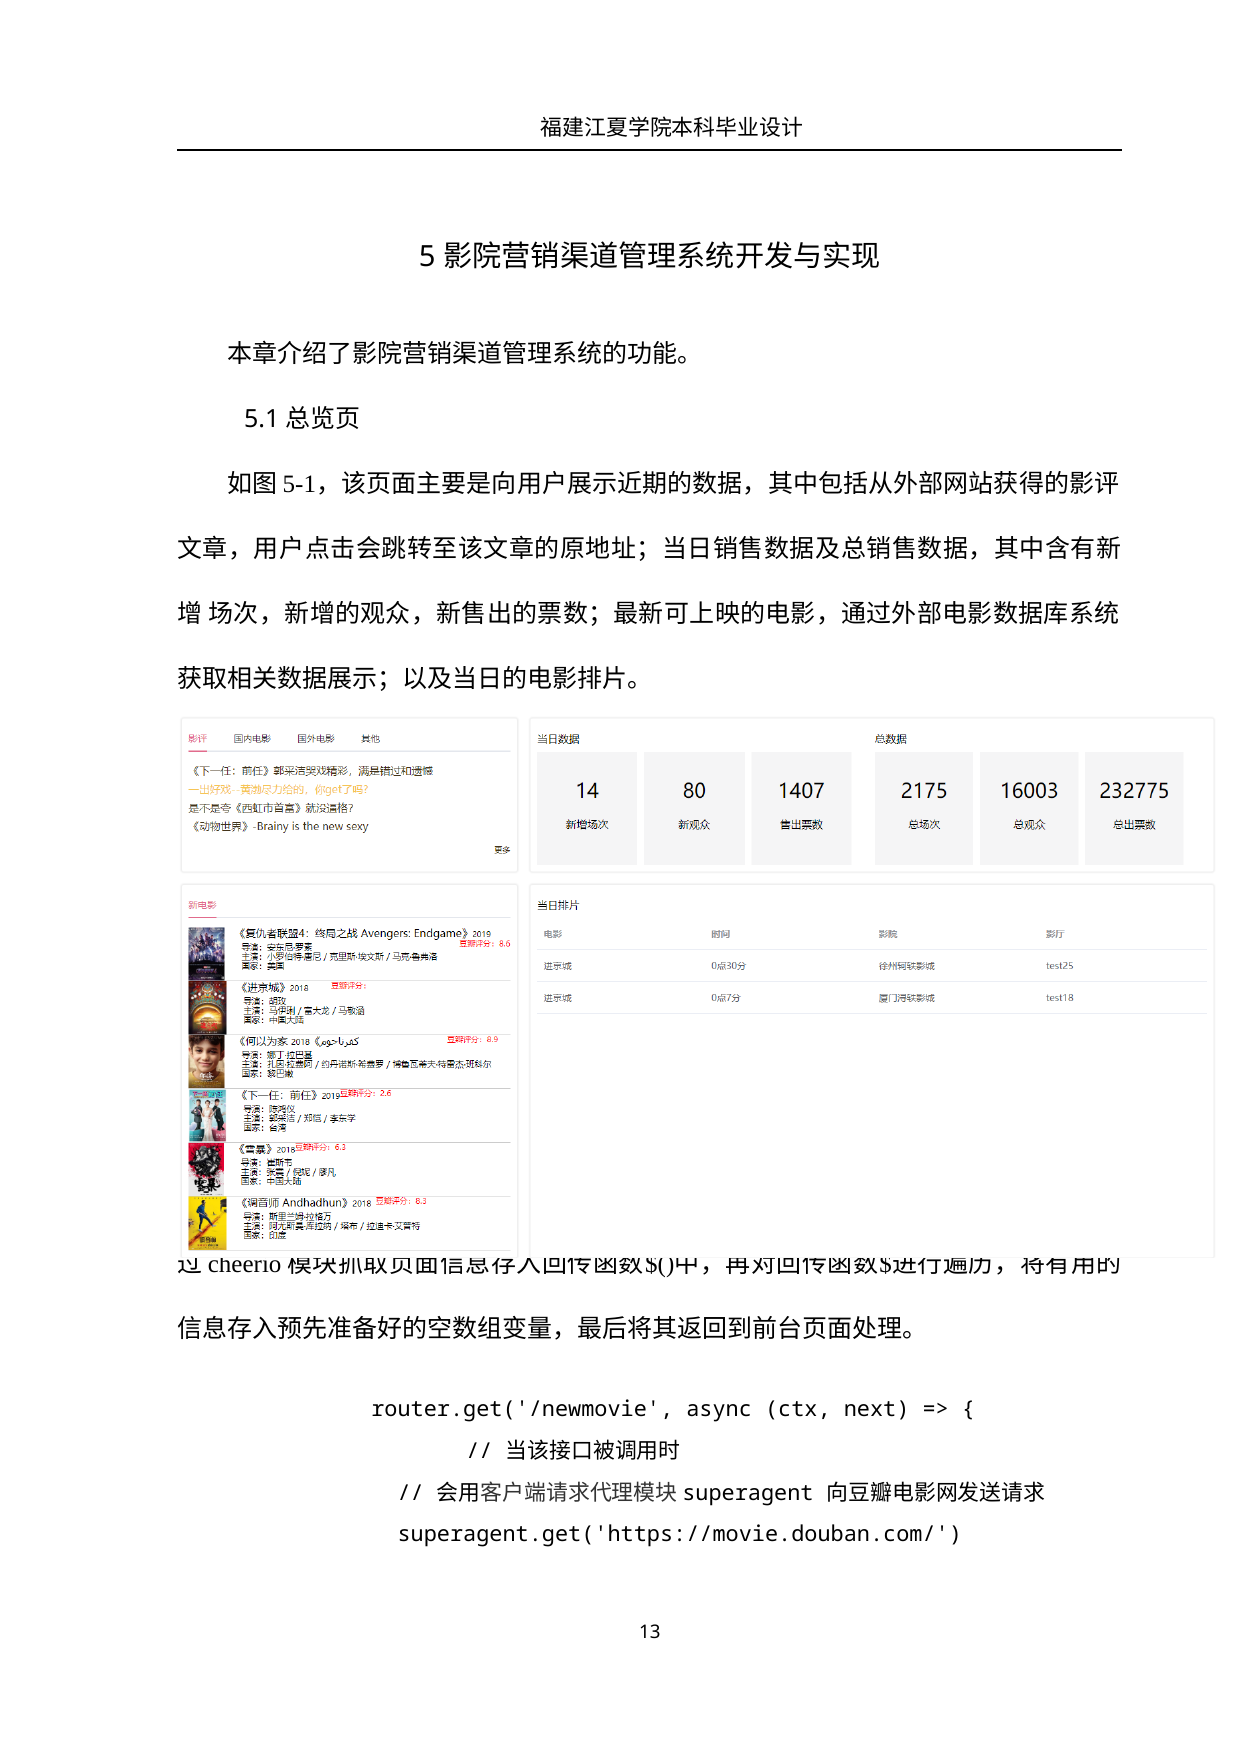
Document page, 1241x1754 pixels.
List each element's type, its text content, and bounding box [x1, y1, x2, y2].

text 本章介绍了影院营销渠道管理系统的功能。 [177, 319, 1122, 384]
text superagent.get('https://movie.douban.com/') [327, 1517, 1122, 1549]
subtitle 5.1 总览页 [177, 384, 1122, 449]
text 其中，对新电影信息获取的代码如下，其算法原理为当用户完成登入后，会直接先调用该接口，接口被调用时会使用node.js中的客户端请求代理模块superagent，向豆瓣电影网站发送html访问请求，随即豆瓣电影网站将html数据返回到系统后台，再通过cheerio模块抓取页面信息存入回传函数$()中，再对回传函数$进行遍历，将有用的信息存入预先准备好的空数组变量，最后将其返回到前台页面处理。 [177, 1258, 1122, 1359]
text 如图5-1，该页面主要是向用户展示近期的数据，其中包括从外部网站获得的影评文章，用户点击会跳转至该文章的原地址；当日销售数据及总销售数据，其中含有新增 场次，新增的观众，新售出的票数；最新可上映的电影，通过外部电影数据库系统获取相关数据展示；以及当日的电影排片。 [177, 449, 1122, 709]
text router.get('/newmovie', async (ctx, next) => { [327, 1391, 1122, 1424]
subtitle 5 影院营销渠道管理系统开发与实现 [177, 221, 1122, 286]
picture [177, 710, 1225, 1258]
text // 当该接口被调用时 [327, 1433, 1122, 1465]
text // 会用客户端请求代理模块 superagent 向豆瓣电影网发送请求 [677, 1475, 1122, 1507]
text // 会用客户端请求代理模块 superagent 向豆瓣电影网发送请求 [327, 1475, 480, 1507]
